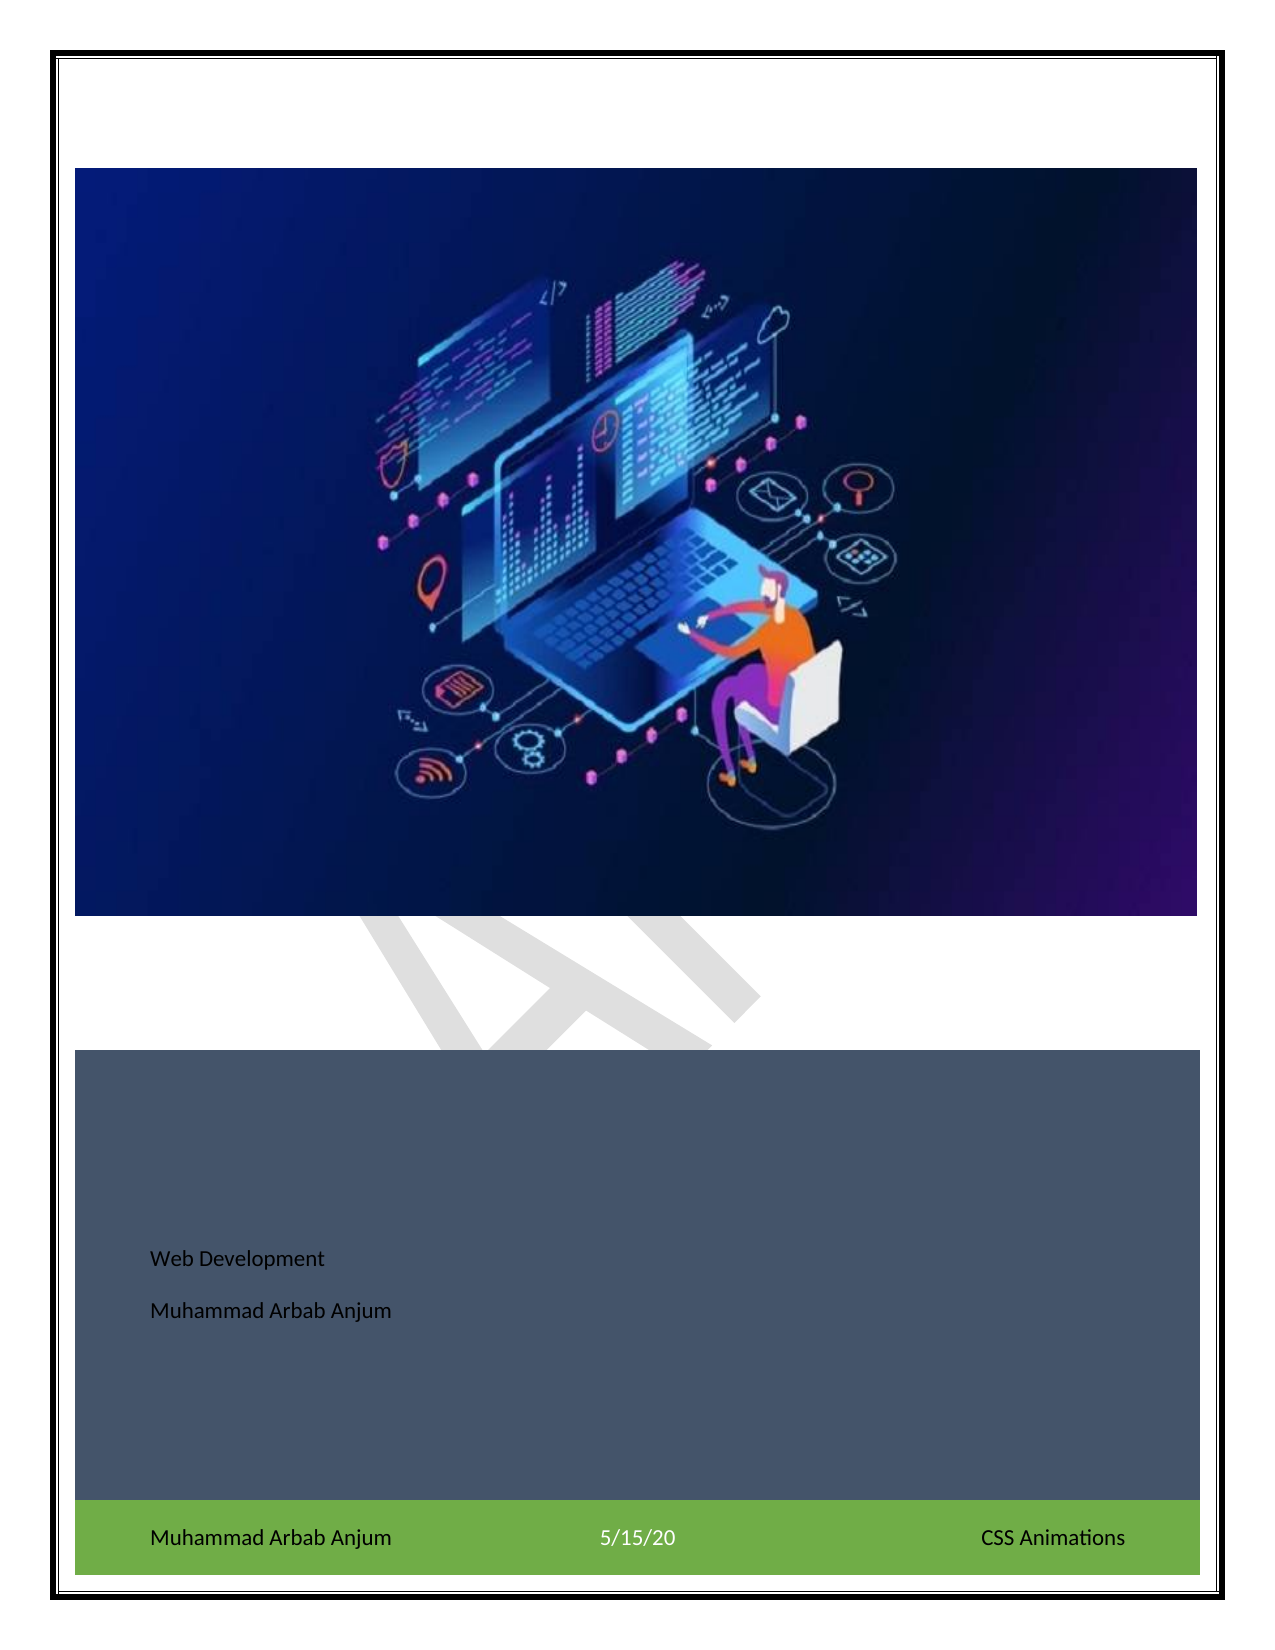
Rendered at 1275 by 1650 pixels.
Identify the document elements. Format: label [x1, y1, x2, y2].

picture [75, 168, 1197, 916]
